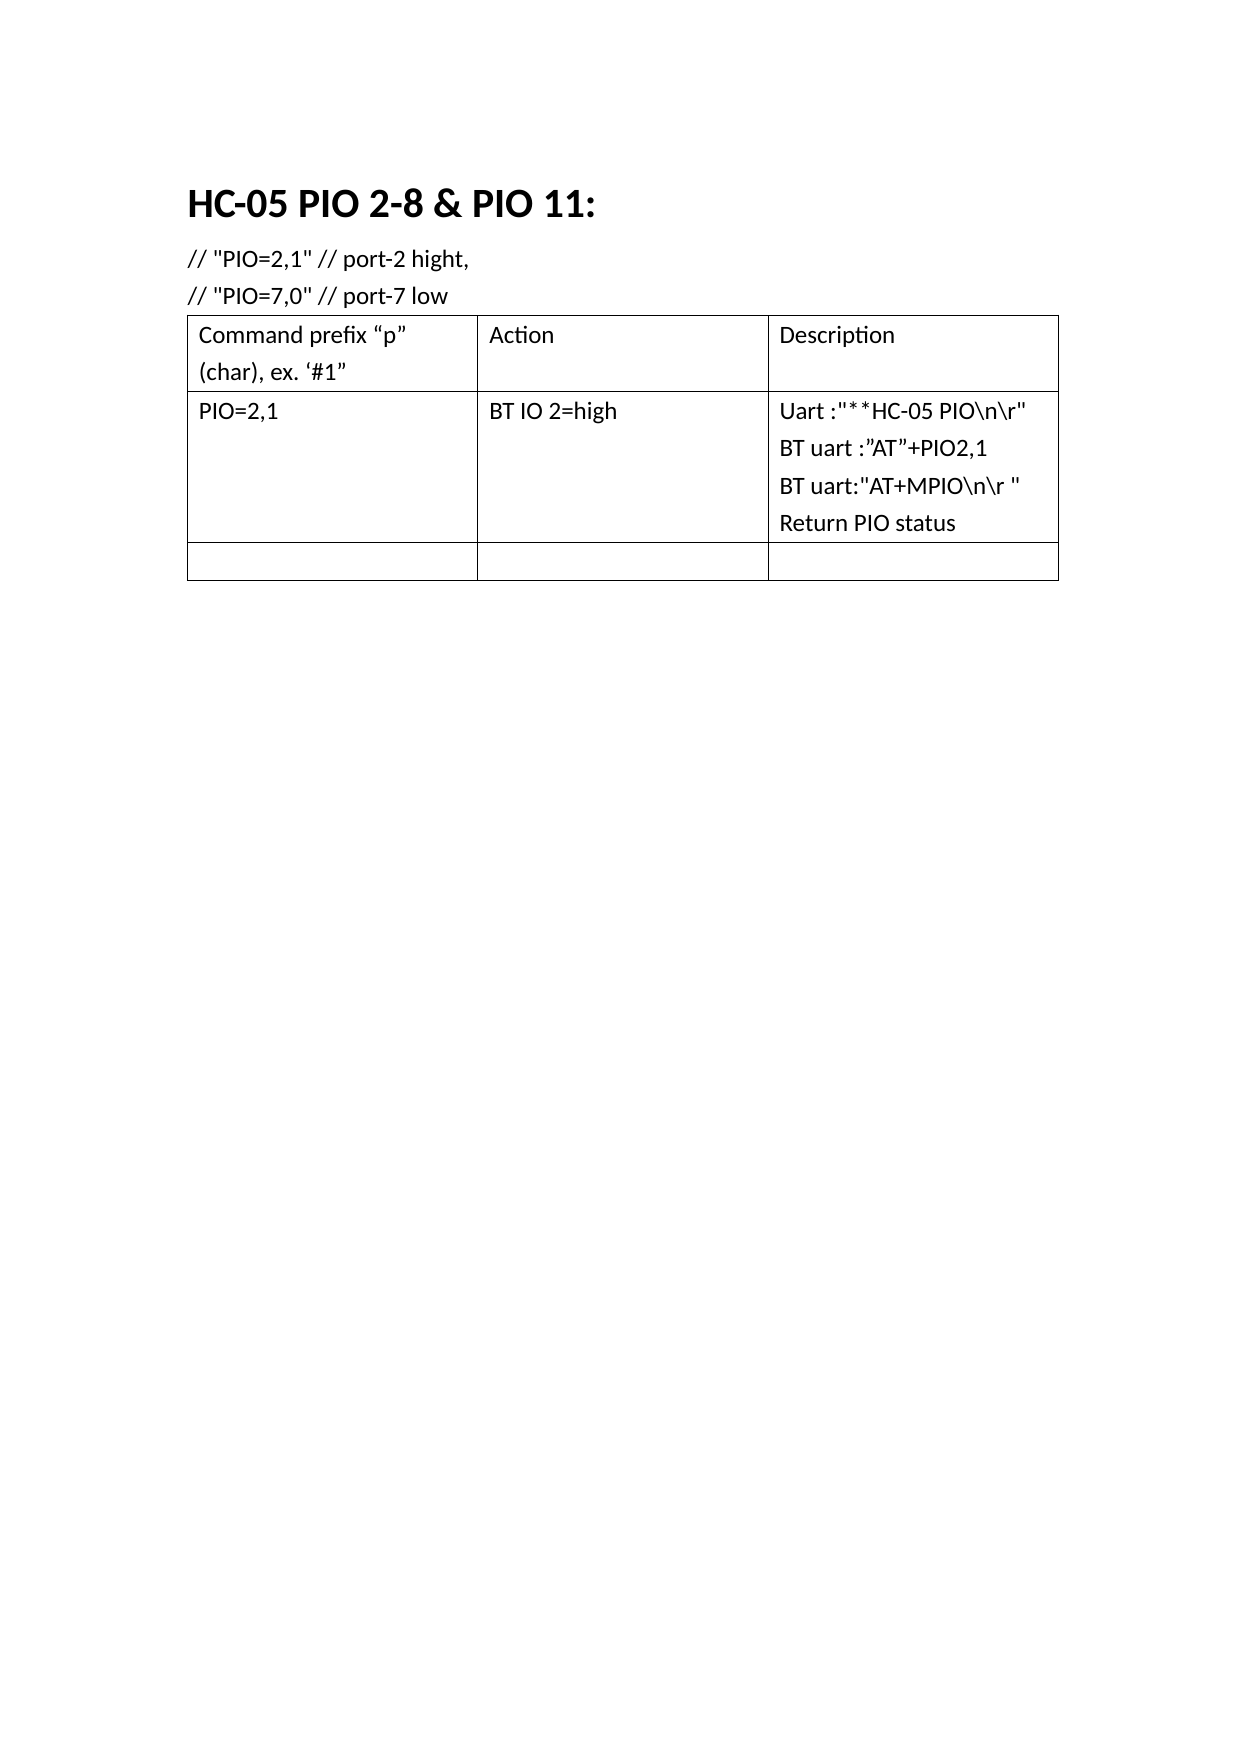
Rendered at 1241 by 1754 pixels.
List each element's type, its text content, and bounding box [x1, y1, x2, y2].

table_header Command prefix “p” (char), ex. ‘#1” [188, 316, 477, 391]
table_cell [478, 543, 768, 580]
table_cell [769, 543, 1058, 580]
table_header Description [769, 316, 1058, 391]
text // "PIO=7,0" // port-7 low [187, 277, 1053, 314]
table_cell Uart :"**HC-05 PIO\n\r" BT uart :”AT”+PIO2,1 BT uart:"AT+MPIO\n\r " Return PIO status [769, 392, 1058, 542]
text // "PIO=2,1" // port-2 hight, [187, 239, 1053, 277]
table_cell BT IO 2=high [478, 392, 768, 542]
table_cell PIO=2,1 [188, 392, 477, 542]
table_cell [188, 543, 477, 580]
table_header Action [478, 316, 768, 391]
text HC-05 PIO 2-8 & PIO 11: [187, 164, 1053, 239]
